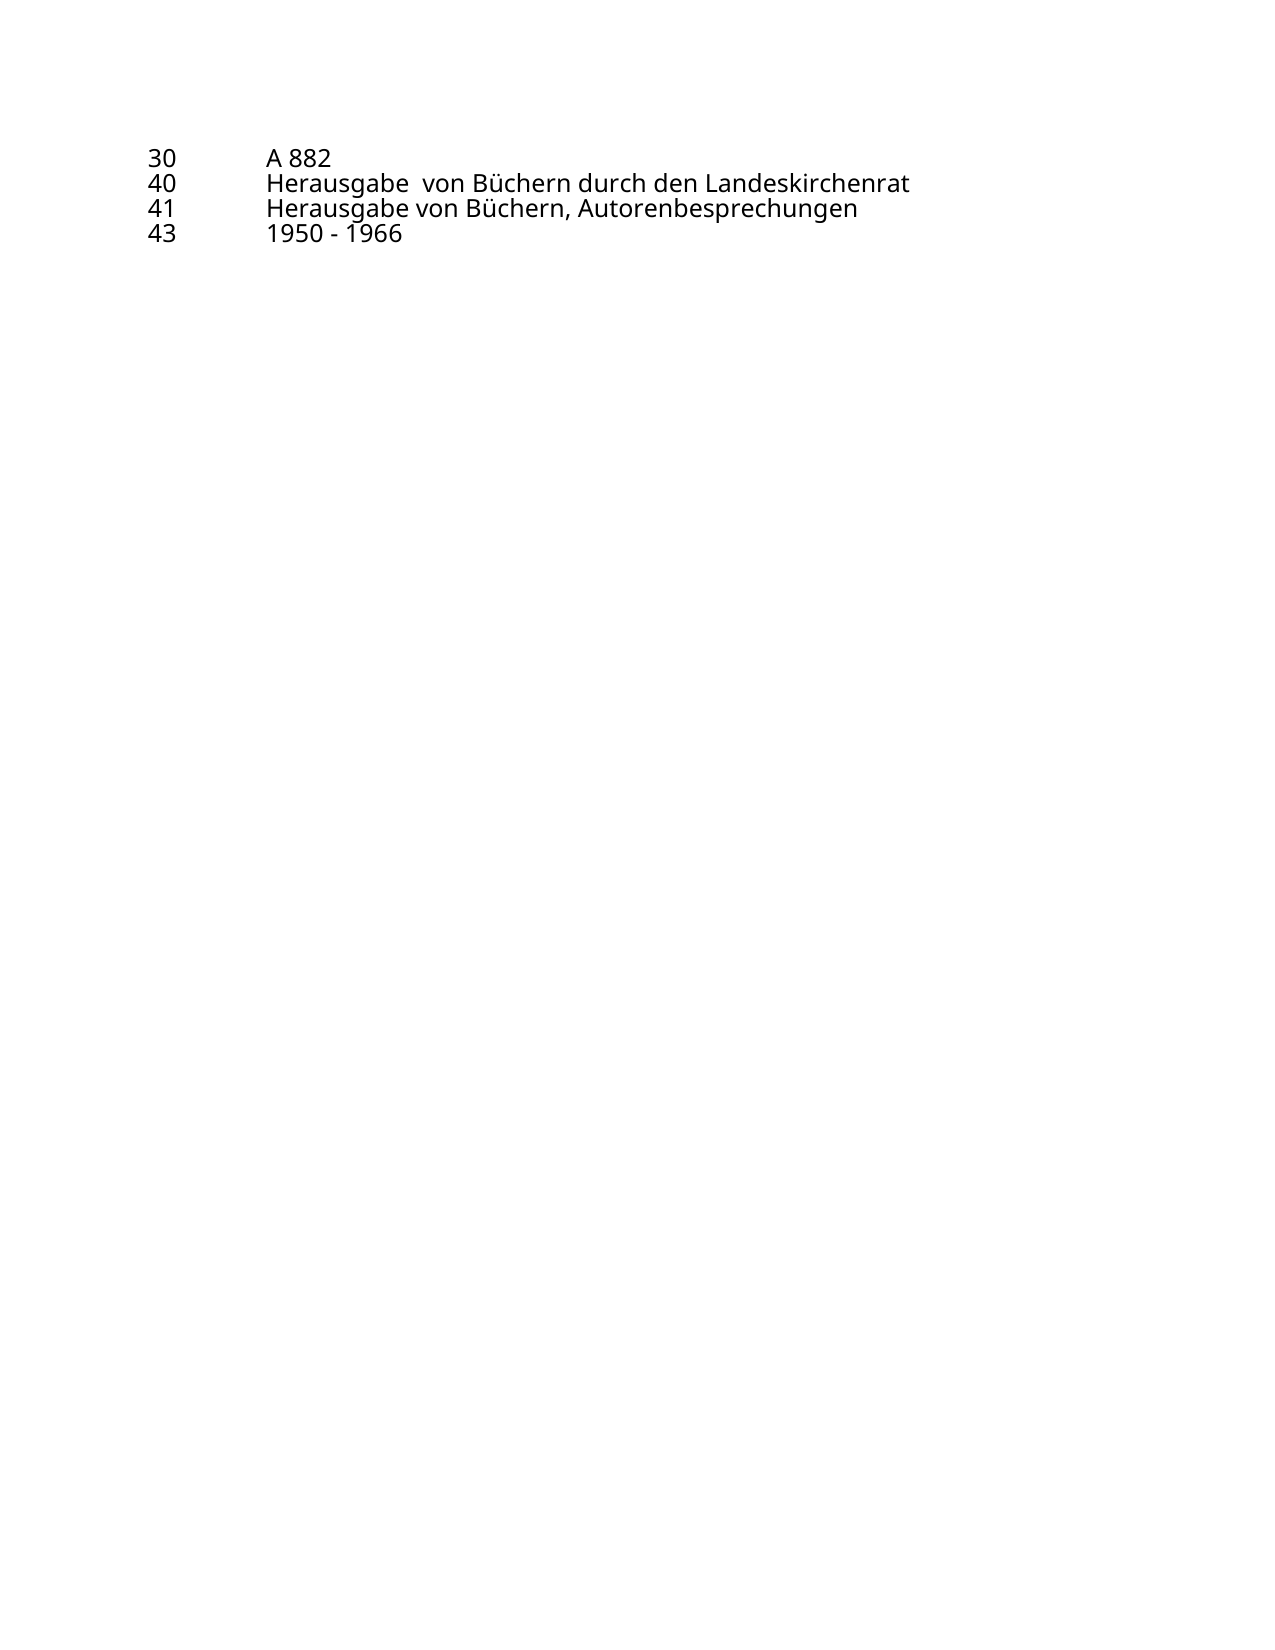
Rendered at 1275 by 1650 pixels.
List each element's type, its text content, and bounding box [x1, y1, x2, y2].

text 30 A 882 [148, 148, 1127, 173]
text 40 s[2{Herausgabe <durch den Landeskirchenrat Eisenach>} von 1{Bücher}]sn durch den Landeskirchenrat [148, 173, 1127, 198]
text 43 1950 - 1966 [148, 223, 1127, 248]
text 41 Herausgabe von Büchern, s[Autorenbesprechung]sen [148, 198, 1127, 223]
